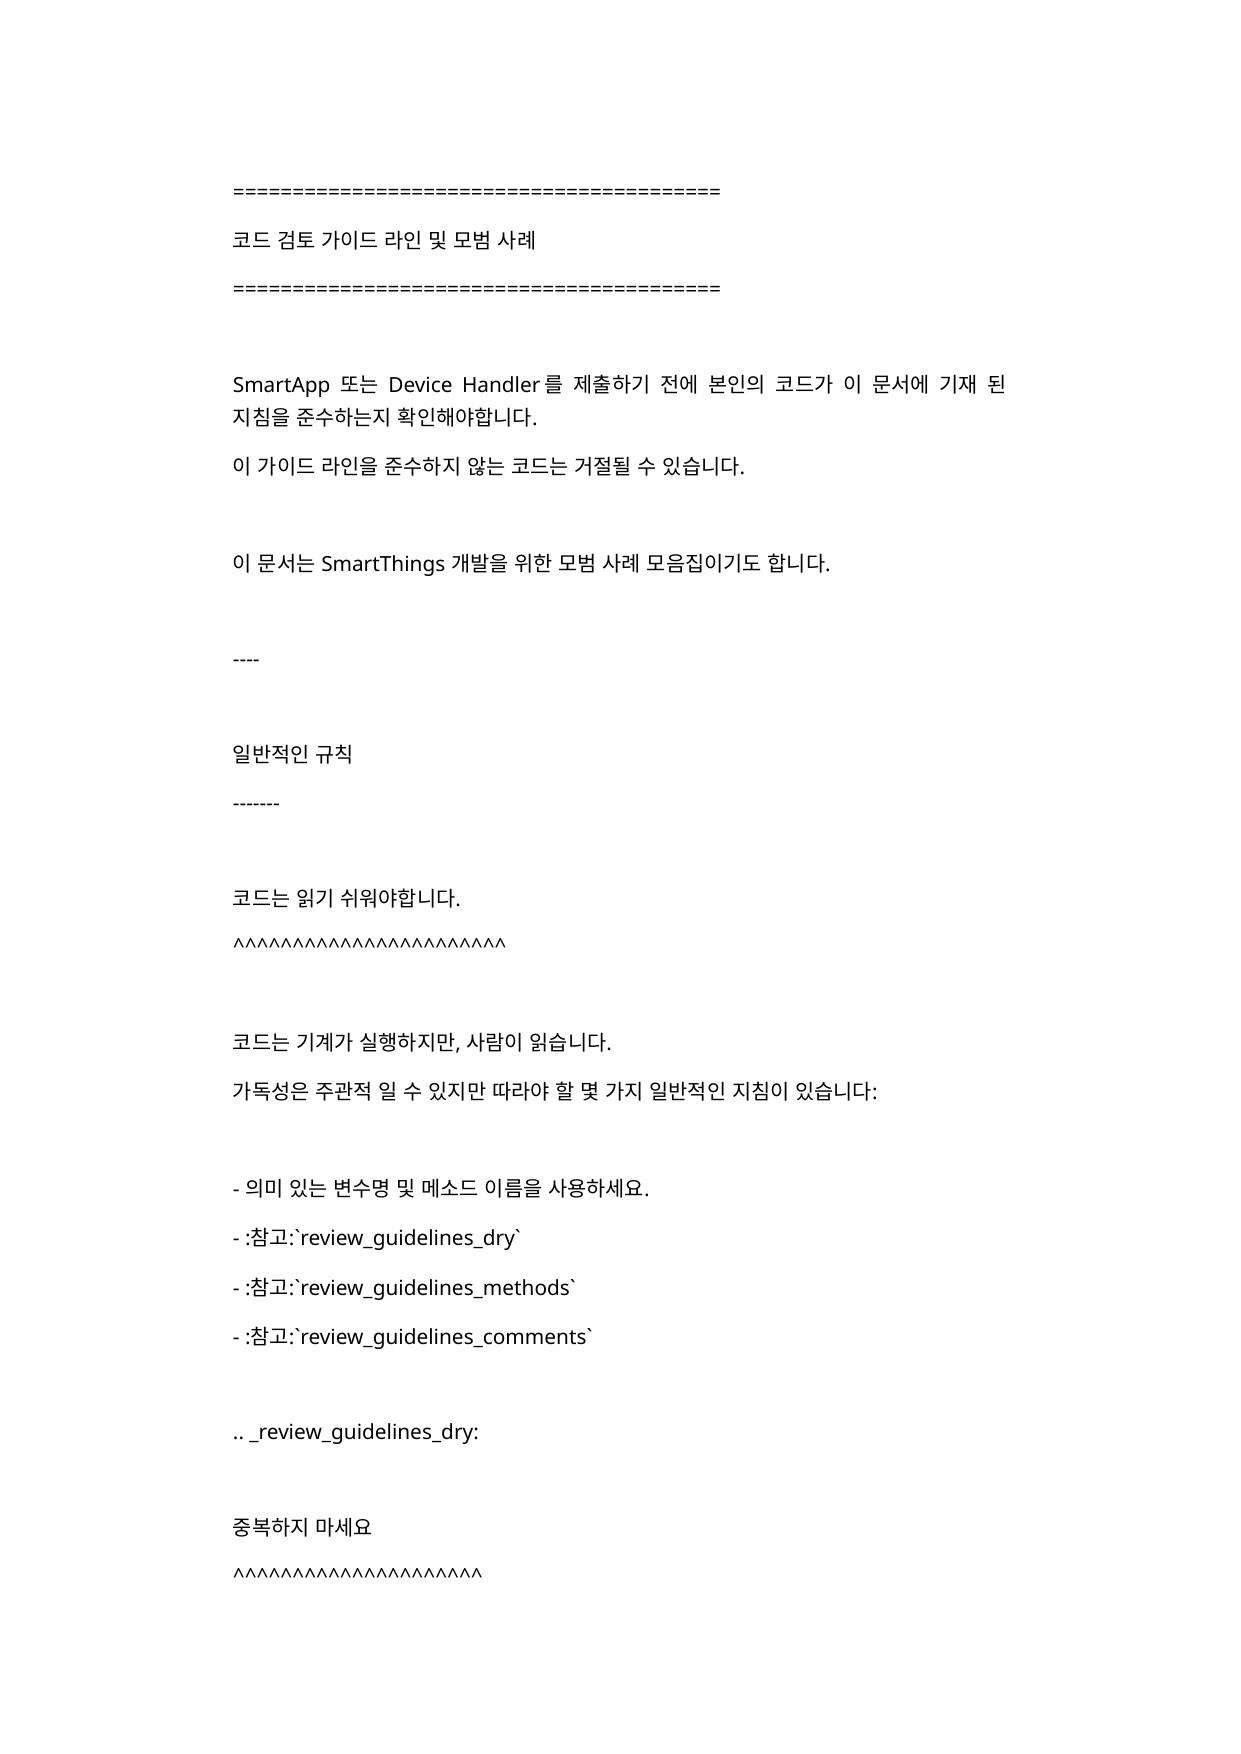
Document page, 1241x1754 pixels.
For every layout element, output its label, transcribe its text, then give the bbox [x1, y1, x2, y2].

text 일반적인 규칙 [233, 738, 1007, 768]
text ^^^^^^^^^^^^^^^^^^^^^ [233, 1561, 1007, 1589]
text 코드는 기계가 실행하지만, 사람이 읽습니다. [233, 1026, 1007, 1056]
text 가독성은 주관적 일 수 있지만 따라야 할 몇 가지 일반적인 지침이 있습니다: [233, 1076, 1007, 1106]
text 이 문서는 SmartThings 개발을 위한 모범 사례 모음집이기도 합니다. [233, 547, 1007, 577]
text 이 가이드 라인을 준수하지 않는 코드는 거절될 수 있습니다. [233, 450, 1007, 481]
text - :참고:`review_guidelines_dry` [233, 1222, 1007, 1252]
text ------- [233, 788, 1007, 816]
text - :참고:`review_guidelines_comments` [233, 1320, 1007, 1351]
text 중복하지 마세요 [233, 1512, 1007, 1542]
text - :참고:`review_guidelines_methods` [233, 1271, 1007, 1301]
text ========================================= [233, 274, 1007, 302]
text ^^^^^^^^^^^^^^^^^^^^^^^ [233, 932, 1007, 960]
text - 의미 있는 변수명 및 메소드 이름을 사용하세요. [233, 1172, 1007, 1202]
text ========================================= [233, 177, 1007, 206]
text .. _review_guidelines_dry: [233, 1417, 1007, 1445]
text 코드 검토 가이드 라인 및 모범 사례 [233, 224, 1007, 255]
text SmartApp 또는 Device Handler를 제출하기 전에 본인의 코드가 이 문서에 기재 된 지침을 준수하는지 확인해야합니다. [233, 368, 1007, 431]
text 코드는 읽기 쉬워야합니다. [233, 882, 1007, 912]
text ---- [233, 644, 1007, 672]
